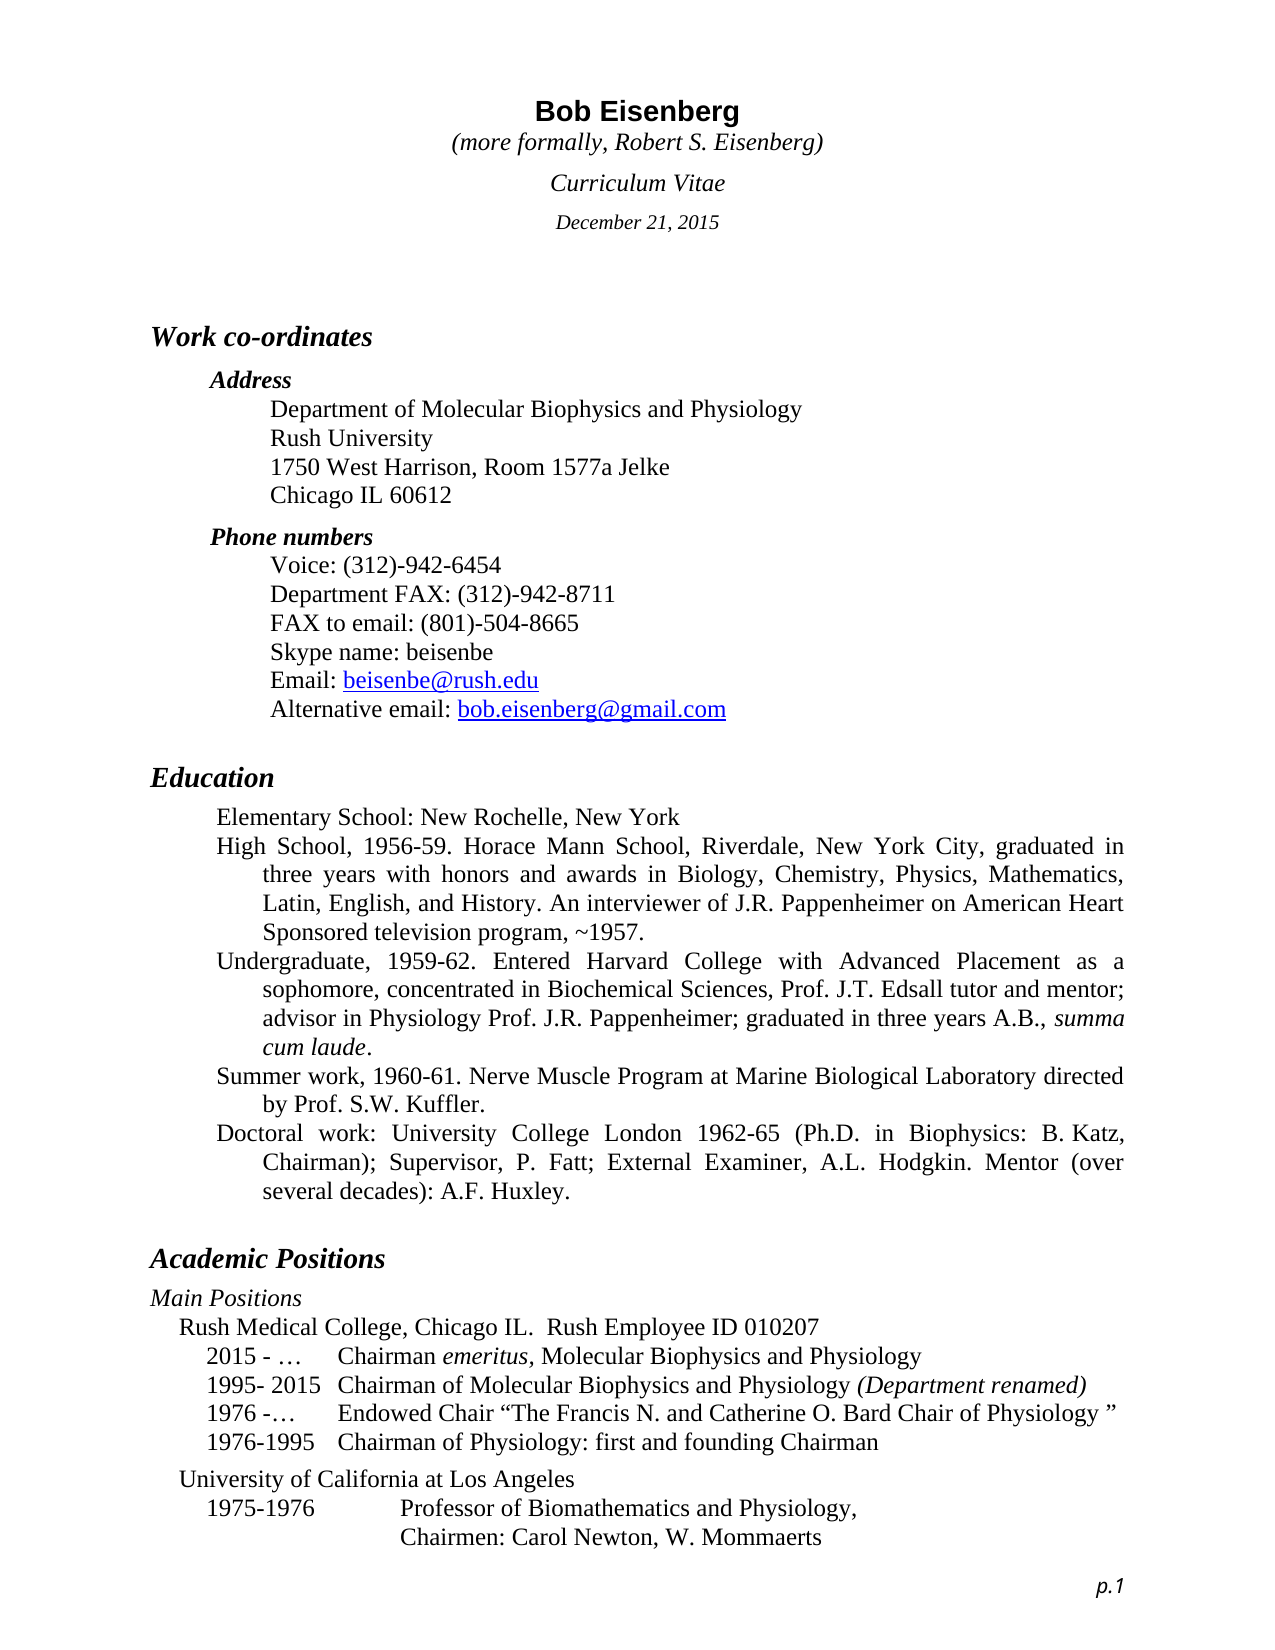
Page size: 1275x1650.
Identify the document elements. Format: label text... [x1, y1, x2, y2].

text Work co-ordinates [150, 319, 1125, 353]
text Summer work, 1960-61. Nerve Muscle Program at Marine Biological Laboratory directed by Prof. S.W. Kuffler. [216, 1061, 1125, 1118]
text Academic Positions [150, 1242, 1125, 1275]
text 2015 - … Chairman emeritus, Molecular Biophysics and Physiology [178, 1341, 1125, 1370]
text Address [210, 366, 1125, 394]
text Chicago IL 60612 [270, 481, 1125, 509]
text 1750 West Harrison, Room 1577a Jelke [270, 452, 1125, 481]
text Bob Eisenberg [150, 94, 1125, 127]
text Curriculum Vitae [150, 168, 1125, 197]
text Doctoral work: University College London 1962-65 (Ph.D. in Biophysics: B. Katz, Chairman); Supervisor, P. Fatt; External Examiner, A.L. Hodgkin. Mentor (over several decades): A.F. Huxley. [216, 1118, 1125, 1204]
text 1976 -… Endowed Chair “The Francis N. and Catherine O. Bard Chair of Physiology ” [178, 1398, 1125, 1427]
text Alternative email: bob.eisenberg@gmail.com [270, 694, 1125, 723]
text Rush University [270, 423, 1125, 452]
text FAX to email: (801)-504-8665 [270, 608, 1125, 637]
text High School, 1956-59. Horace Mann School, Riverdale, New York City, graduated in three years with honors and awards in Biology, Chemistry, Physics, Mathematics, Latin, English, and History. An interviewer of J.R. Pappenheimer on American Heart Sponsored television program, ~1957. [216, 831, 1125, 946]
text Phone numbers [210, 522, 1125, 551]
text Department FAX: (312)-942-8711 [270, 579, 1125, 608]
text Undergraduate, 1959-62. Entered Harvard College with Advanced Placement as a sophomore, concentrated in Biochemical Sciences, Prof. J.T. Edsall tutor and mentor; advisor in Physiology Prof. J.R. Pappenheimer; graduated in three years A.B., summa cum laude. [216, 946, 1125, 1061]
text Main Positions [150, 1283, 1125, 1312]
text Email: beisenbe@rush.edu [270, 666, 1125, 694]
text (more formally, Robert S. Eisenberg) [150, 127, 1125, 156]
text University of California at Los Angeles [178, 1464, 1125, 1493]
text Education [150, 760, 1125, 794]
text Department of Molecular Biophysics and Physiology [270, 394, 1125, 423]
text 1976-1995 Chairman of Physiology: first and founding Chairman [178, 1427, 1125, 1456]
text Rush Medical College, Chicago IL. Rush Employee ID 010207 [178, 1312, 1125, 1341]
text Voice: (312)-942-6454 [270, 551, 1125, 579]
text Elementary School: New Rochelle, New York [216, 802, 1125, 831]
text December 21, 2015 [150, 210, 1125, 234]
text 1975-1976 Professor of Biomathematics and Physiology, [179, 1493, 1125, 1522]
text 1995- 2015 Chairman of Molecular Biophysics and Physiology (Department renamed) [178, 1370, 1125, 1398]
text Chairmen: Carol Newton, W. Mommaerts [179, 1522, 1125, 1551]
text Skype name: beisenbe [270, 637, 1125, 666]
